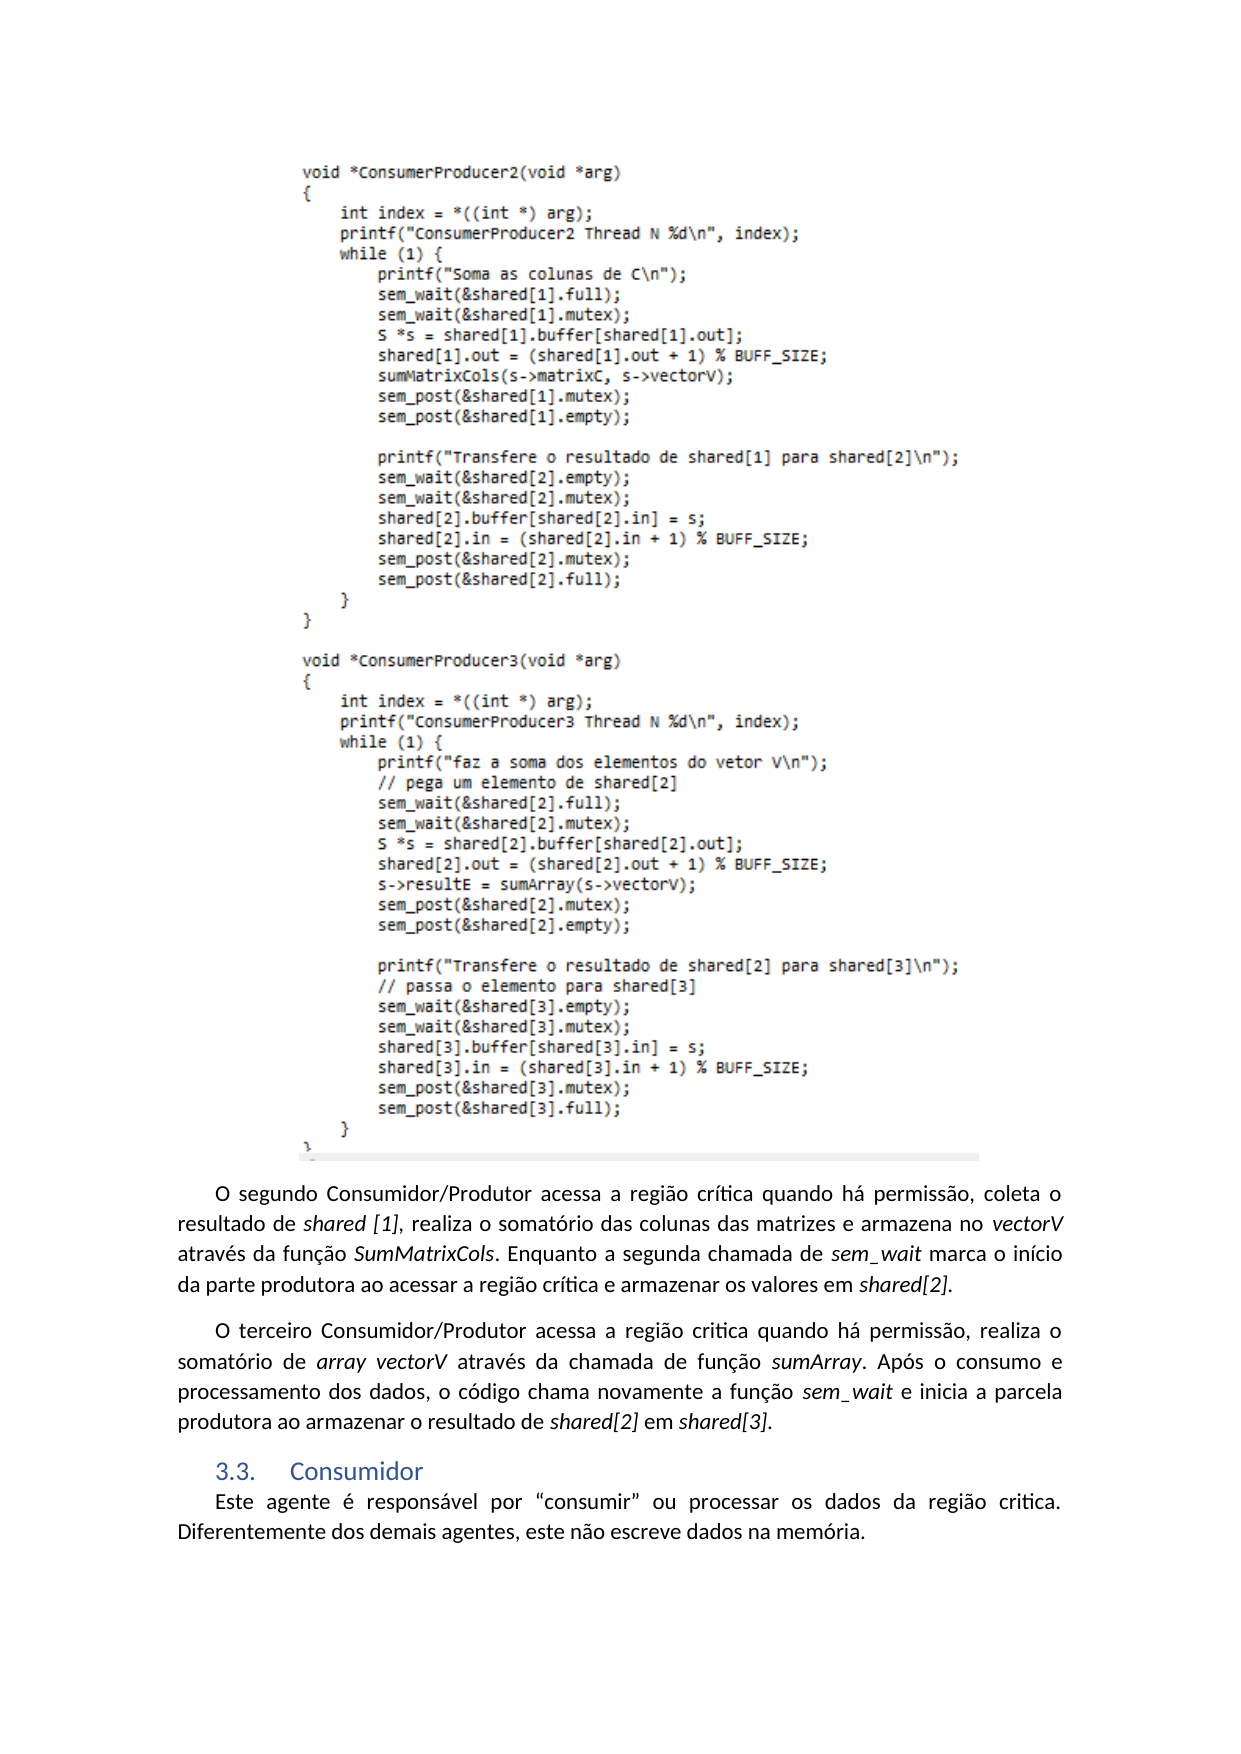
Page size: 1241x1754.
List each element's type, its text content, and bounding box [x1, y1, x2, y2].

text Este agente é responsável por “consumir” ou processar os dados da região critica. Diferentemente dos demais agentes, este não escreve dados na memória. [177, 1487, 1063, 1545]
picture [298, 147, 979, 1161]
text O segundo Consumidor/Produtor acessa a região crítica quando há permissão, coleta o resultado de shared [1], realiza o somatório das colunas das matrizes e armazena no vectorV através da função SumMatrixCols. Enquanto a segunda chamada de sem_wait marca o início da parte produtora ao acessar a região crítica e armazenar os valores em shared[2]. [177, 1179, 1063, 1298]
list Consumidor [215, 1454, 1063, 1487]
text O terceiro Consumidor/Produtor acessa a região critica quando há permissão, realiza o somatório de array vectorV através da chamada de função sumArray. Após o consumo e processamento dos dados, o código chama novamente a função sem_wait e inicia a parcela produtora ao armazenar o resultado de shared[2] em shared[3]. [177, 1317, 1063, 1435]
